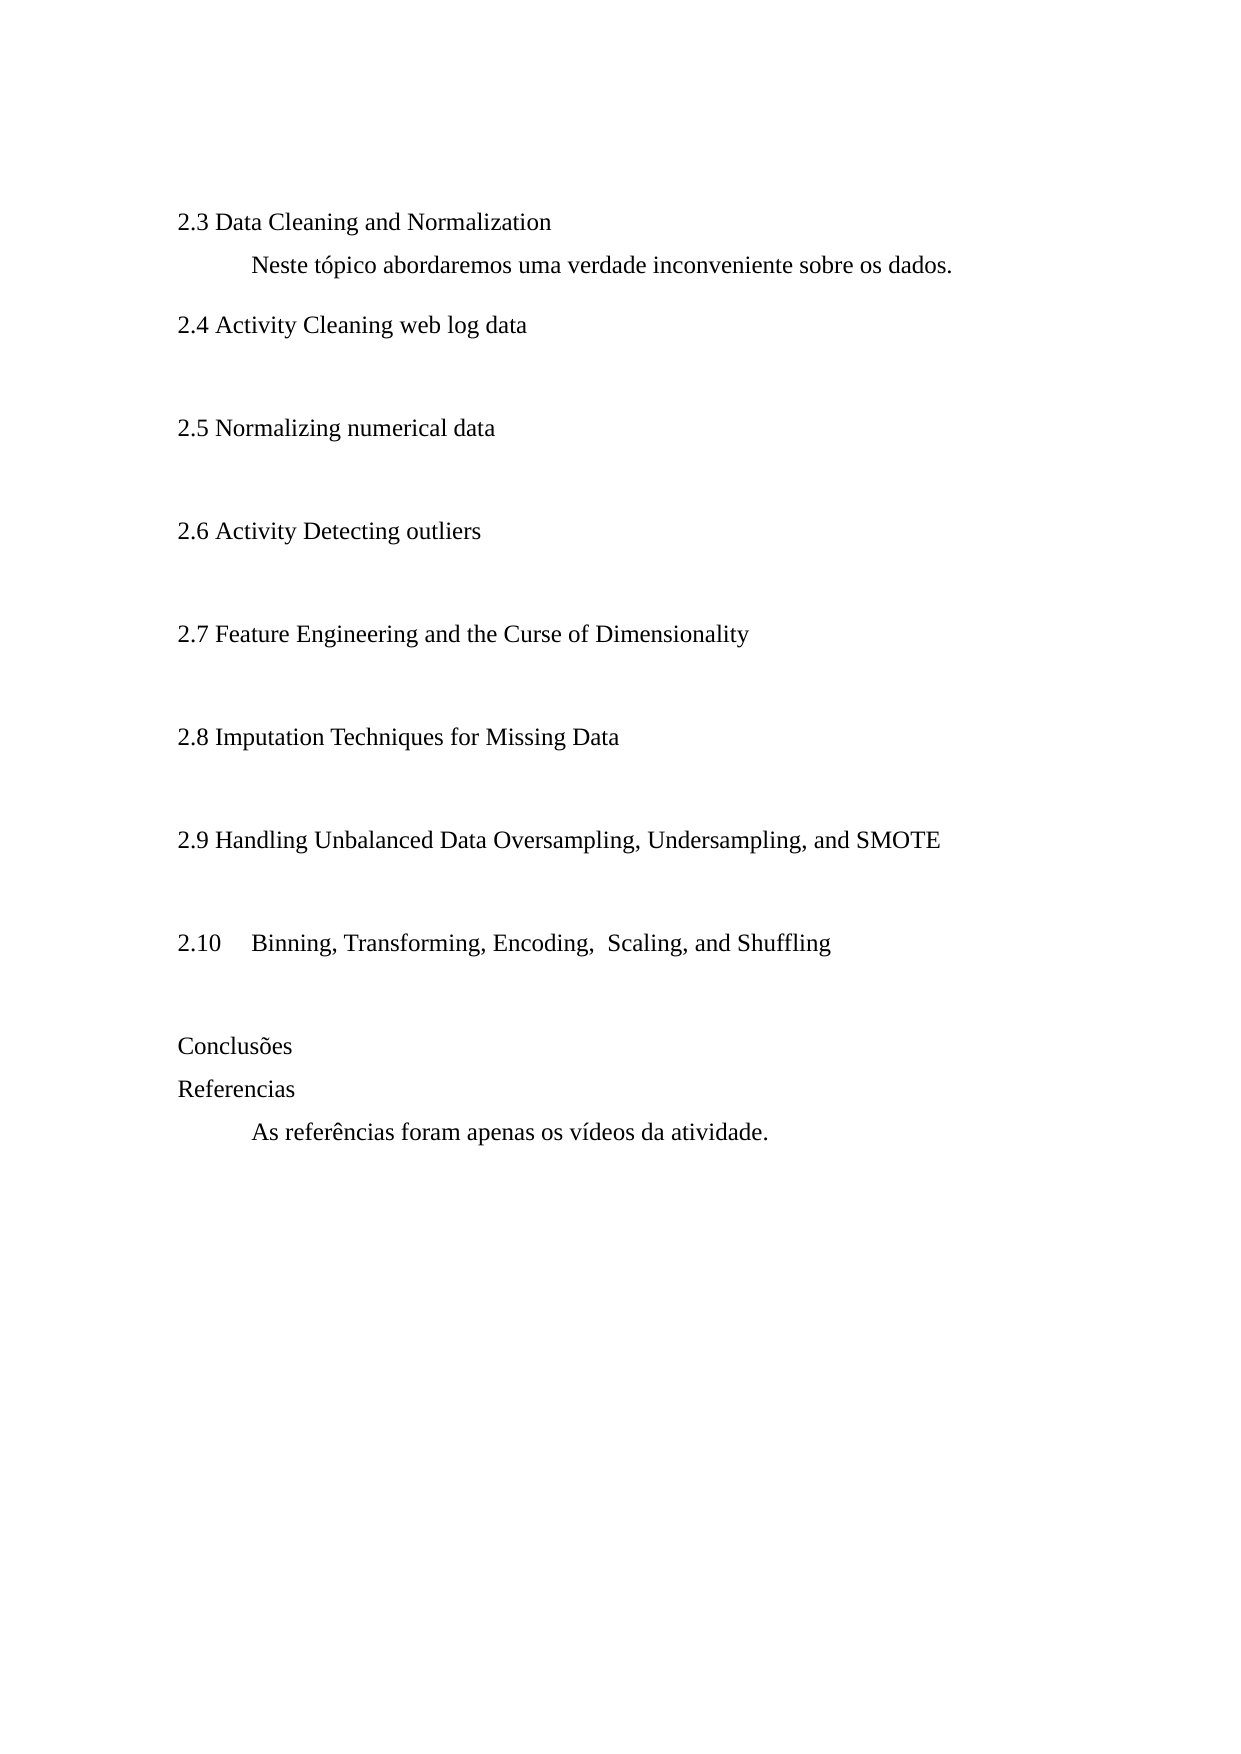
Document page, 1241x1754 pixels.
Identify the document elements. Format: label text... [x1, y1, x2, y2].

text Neste tópico abordaremos uma verdade inconveniente sobre os dados. [177, 251, 1063, 279]
subtitle Activity Detecting outliers [177, 516, 1063, 545]
subtitle Normalizing numerical data [177, 413, 1063, 442]
subtitle Handling Unbalanced Data Oversampling, Undersampling, and SMOTE [177, 825, 1063, 854]
subtitle Imputation Techniques for Missing Data [177, 722, 1063, 751]
subtitle Feature Engineering and the Curse of Dimensionality [177, 619, 1063, 648]
subtitle Referencias [177, 1074, 1063, 1103]
text As referências foram apenas os vídeos da atividade. [177, 1117, 1063, 1146]
subtitle Activity Cleaning web log data [177, 310, 1063, 339]
subtitle Data Cleaning and Normalization [177, 207, 1063, 236]
subtitle Binning, Transforming, Encoding, Scaling, and Shuffling [177, 928, 1063, 957]
subtitle Conclusões [177, 1031, 1063, 1059]
